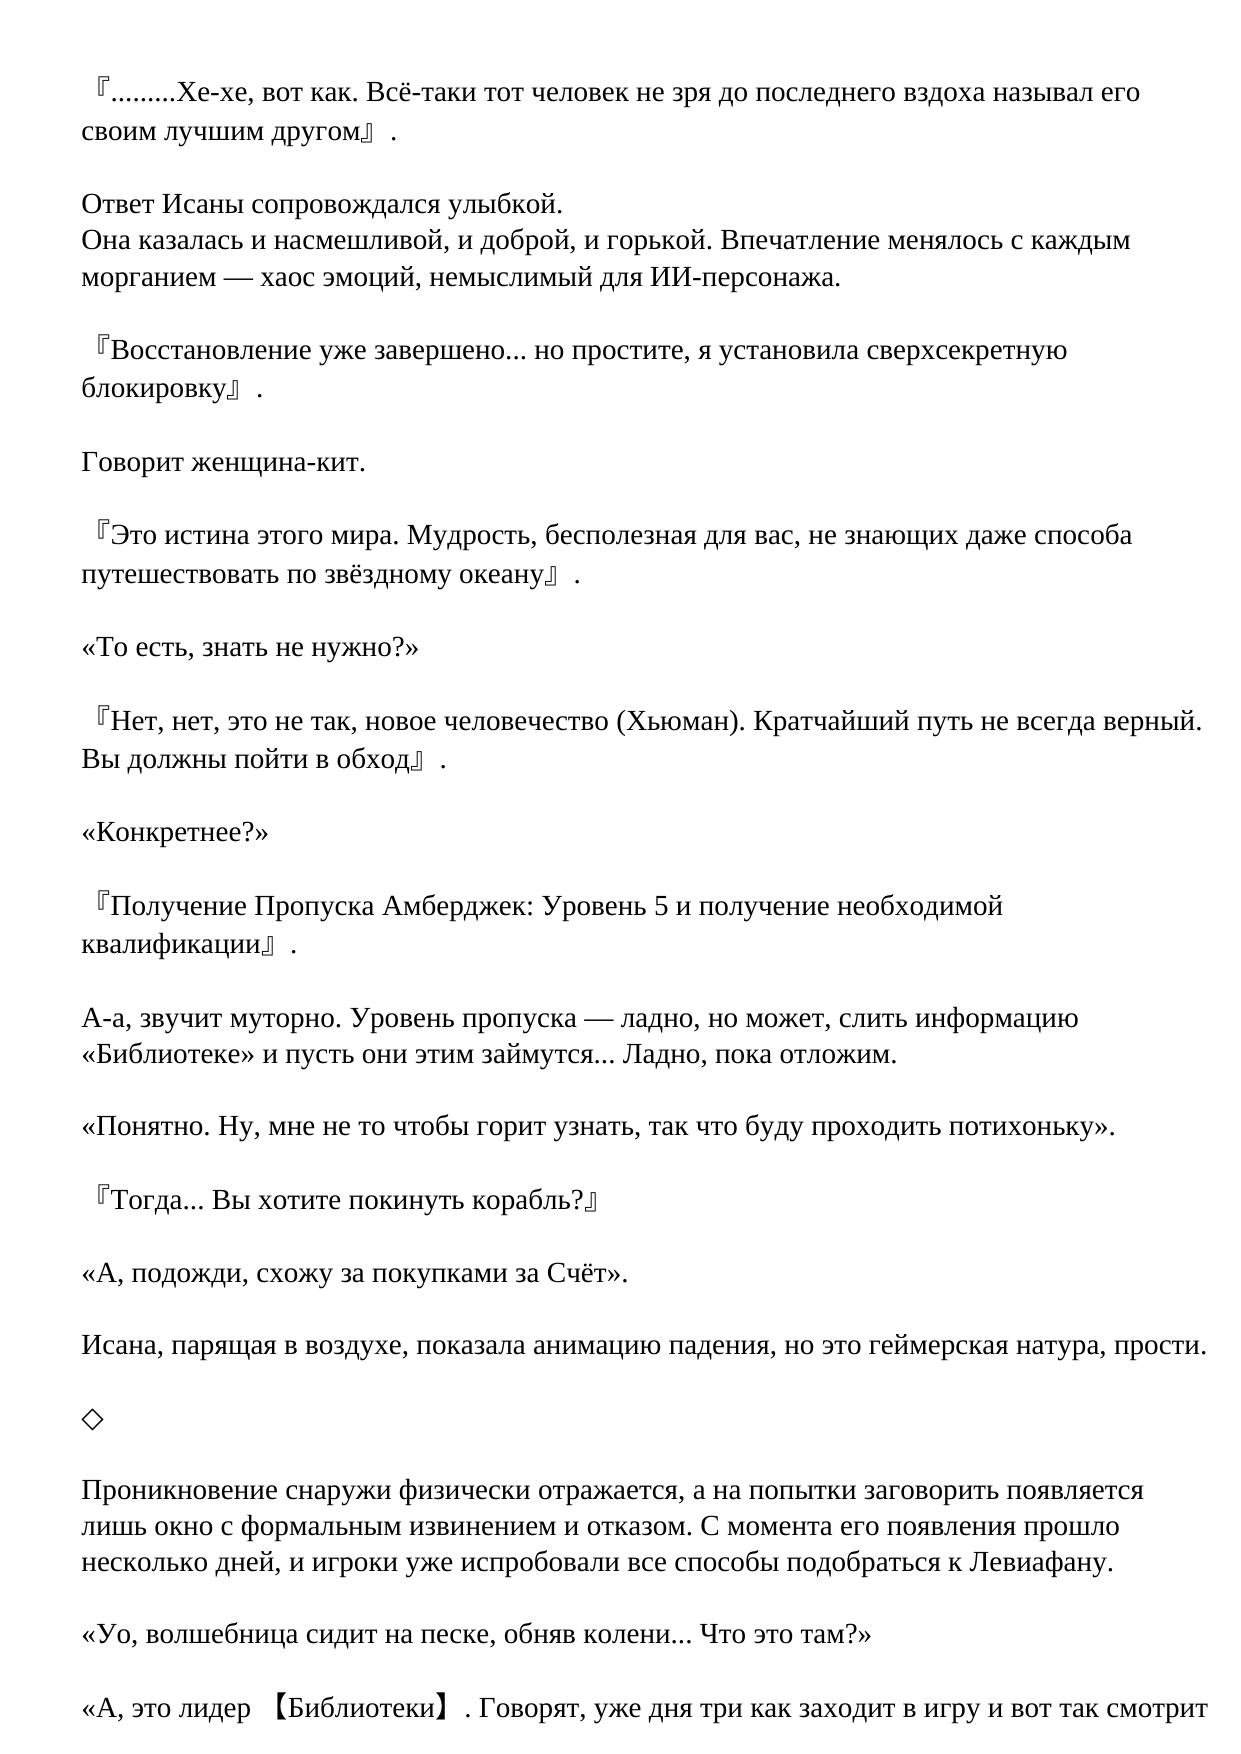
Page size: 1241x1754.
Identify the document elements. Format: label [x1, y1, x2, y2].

text [81, 37, 1215, 1725]
